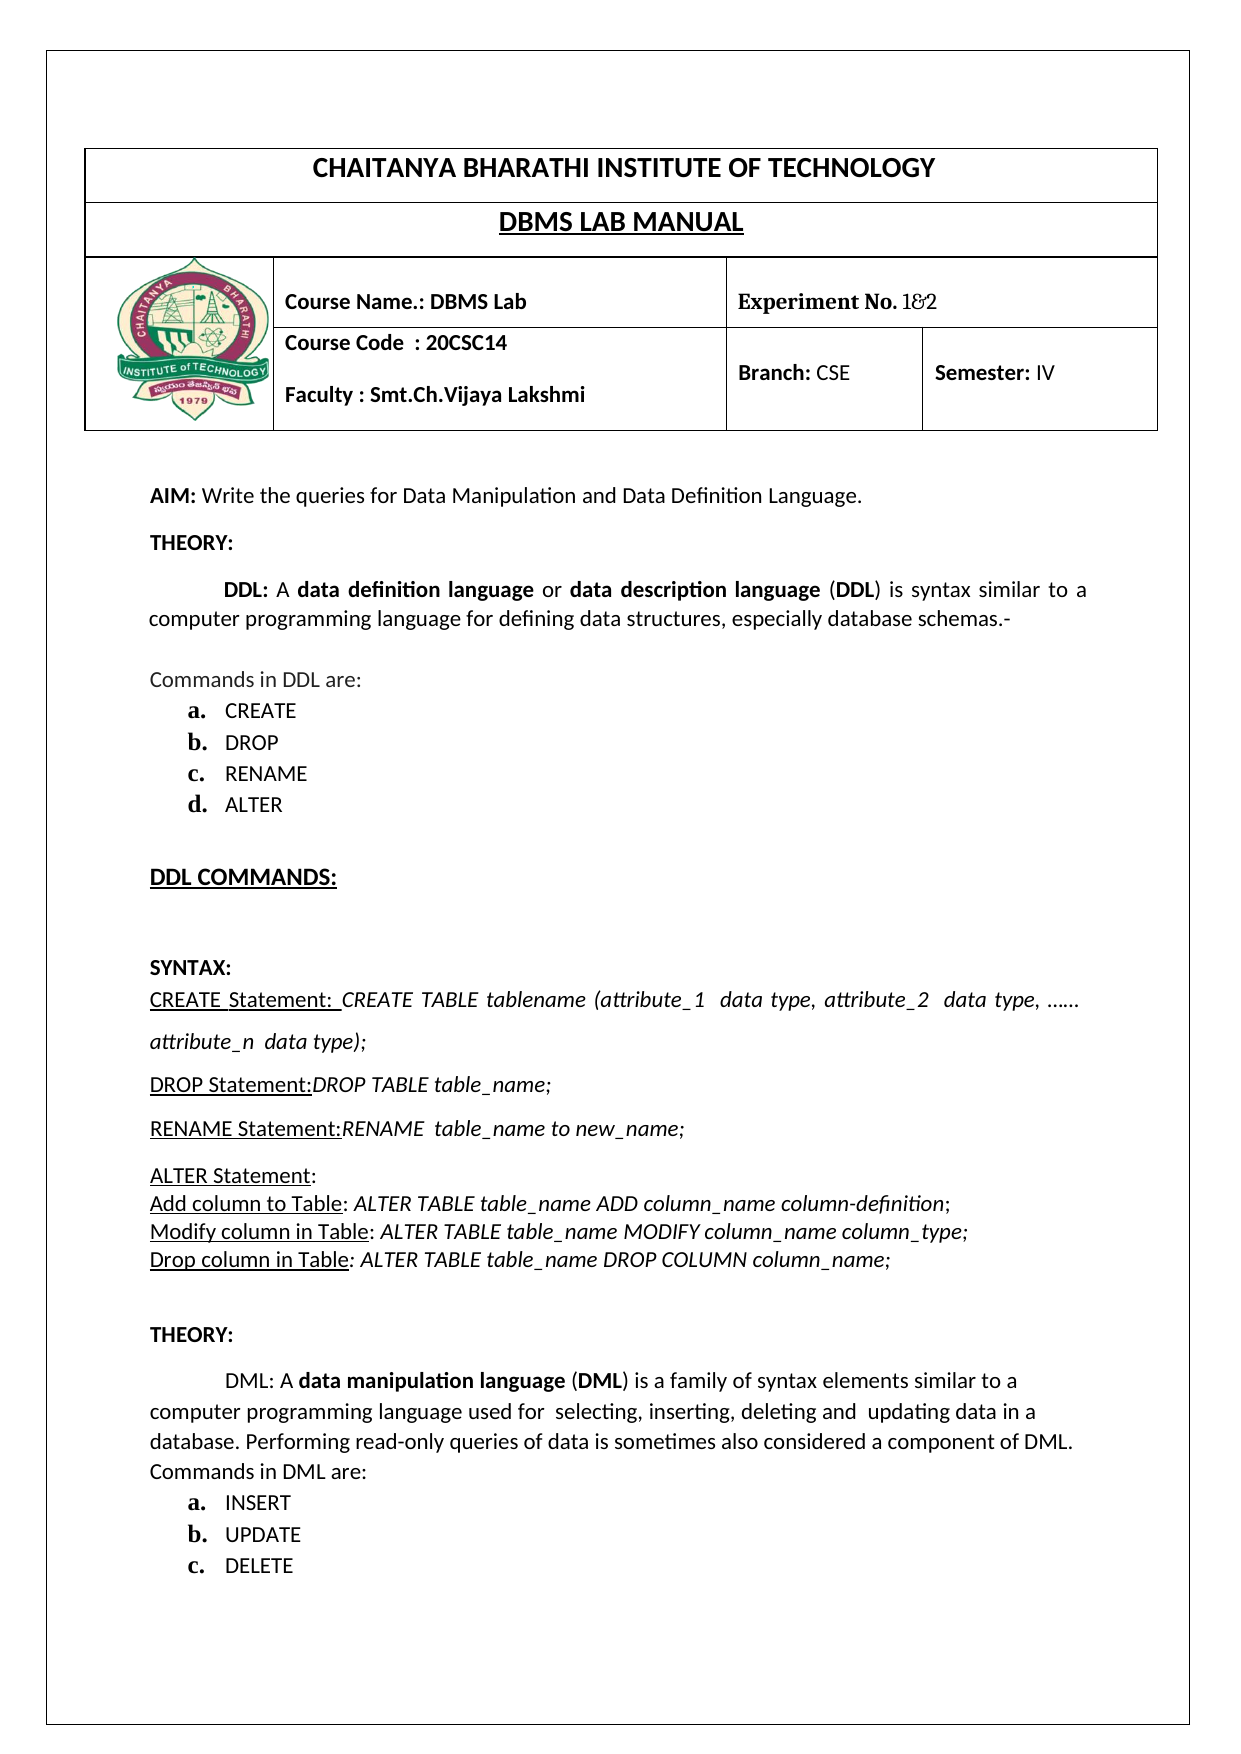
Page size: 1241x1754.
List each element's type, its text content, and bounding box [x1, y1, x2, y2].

table_cell Course Code : 20CSC14 Faculty : Smt.Ch.Vijaya Lakshmi [274, 328, 726, 430]
text ALTER Statement: [150, 1161, 1169, 1189]
text SYNTAX: [149, 953, 1169, 981]
list DROP [187, 727, 1169, 756]
table_cell Branch: CSE [727, 328, 922, 430]
text THEORY: [150, 1320, 1169, 1348]
text THEORY: [150, 528, 1169, 556]
text CREATE Statement: CREATE TABLE tablename (attribute_1 data type, attribute_2 data type, …… [149, 985, 1169, 1013]
list UPDATE [187, 1519, 1169, 1548]
table_cell Course Name.: DBMS Lab [274, 258, 726, 327]
picture [117, 257, 269, 421]
list DELETE [187, 1550, 1169, 1579]
table_cell Semester: IV [923, 328, 1157, 430]
text DROP Statement:DROP TABLE table_name; [149, 1070, 1169, 1098]
list CREATE [187, 695, 1169, 724]
text Commands in DDL are: [149, 665, 1169, 693]
subtitle DDL COMMANDS: [149, 861, 1169, 892]
text DML: A data manipulation language (DML) is a family of syntax elements similar to a computer programming language used for selecting, inserting, deleting and updating data in a database. Performing read-only queries of data is sometimes also considered a component of DML. Commands in DML are: [149, 1367, 1096, 1485]
table_header CHAITANYA BHARATHI INSTITUTE OF TECHNOLOGY [86, 149, 1157, 202]
list INSERT [187, 1487, 1169, 1517]
table_cell DBMS LAB MANUAL [86, 203, 1157, 256]
table_cell [86, 258, 273, 430]
text DDL: A data definition language or data description language (DDL) is syntax similar to a computer programming language for defining data structures, especially database schemas.- [148, 575, 1169, 633]
text AIM: Write the queries for Data Manipulation and Data Definition Language. [150, 481, 1169, 509]
text Add column to Table: ALTER TABLE table_name ADD column_name column-definition; Modify column in Table: ALTER TABLE table_name MODIFY column_name column_type; Drop column in Table: ALTER TABLE table_name DROP COLUMN column_name; [149, 1189, 998, 1273]
text attribute_n data type); [149, 1027, 1169, 1055]
text RENAME Statement:RENAME table_name to new_name; [150, 1114, 1169, 1142]
list RENAME [187, 758, 1169, 787]
table_cell Experiment No. 1&2 [727, 258, 1157, 327]
list ALTER [187, 789, 1169, 818]
